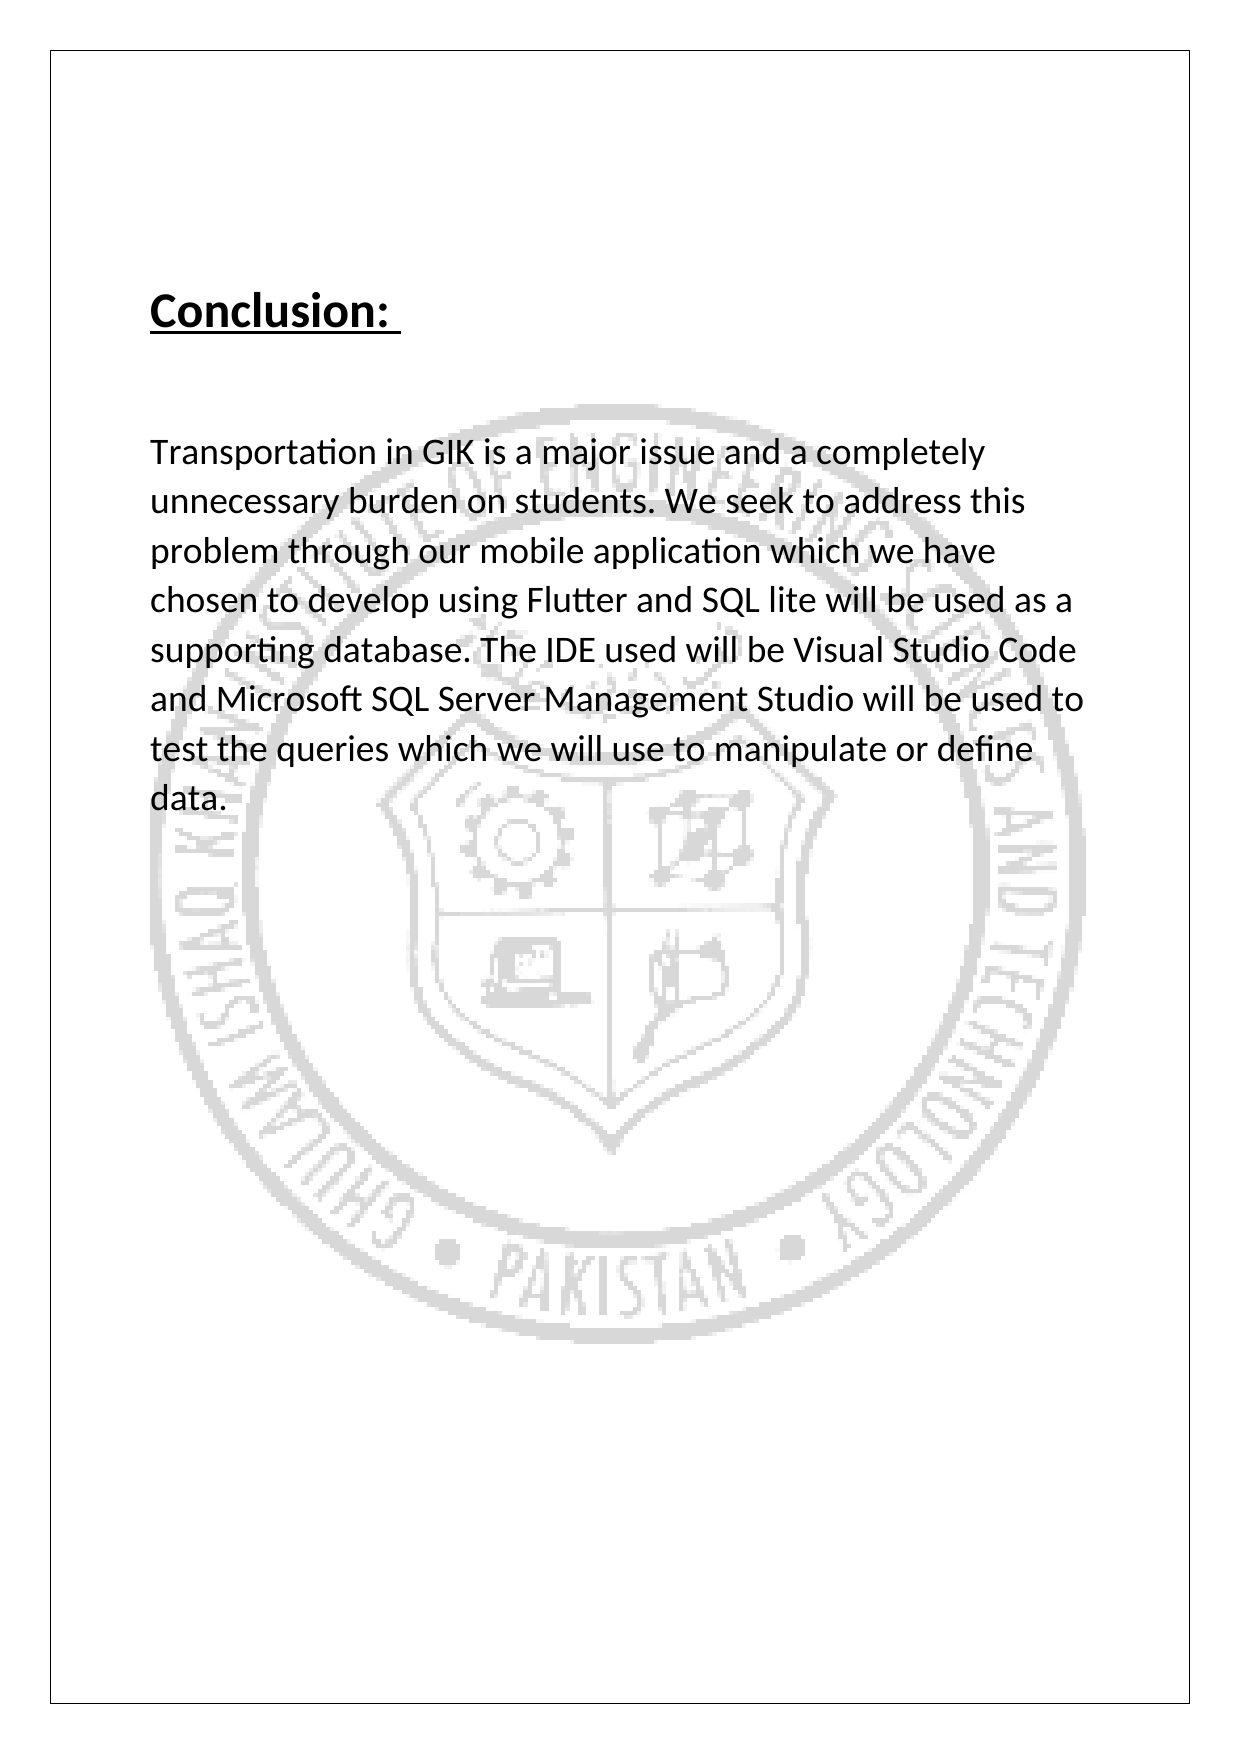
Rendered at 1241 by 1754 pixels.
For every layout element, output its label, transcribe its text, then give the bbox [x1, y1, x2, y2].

text Conclusion: [150, 279, 1090, 340]
text Transportation in GIK is a major issue and a completely unnecessary burden on students. We seek to address this problem through our mobile application which we have chosen to develop using Flutter and SQL lite will be used as a supporting database. The IDE used will be Visual Studio Code and Microsoft SQL Server Management Studio will be used to test the queries which we will use to manipulate or define data. [150, 428, 1090, 820]
